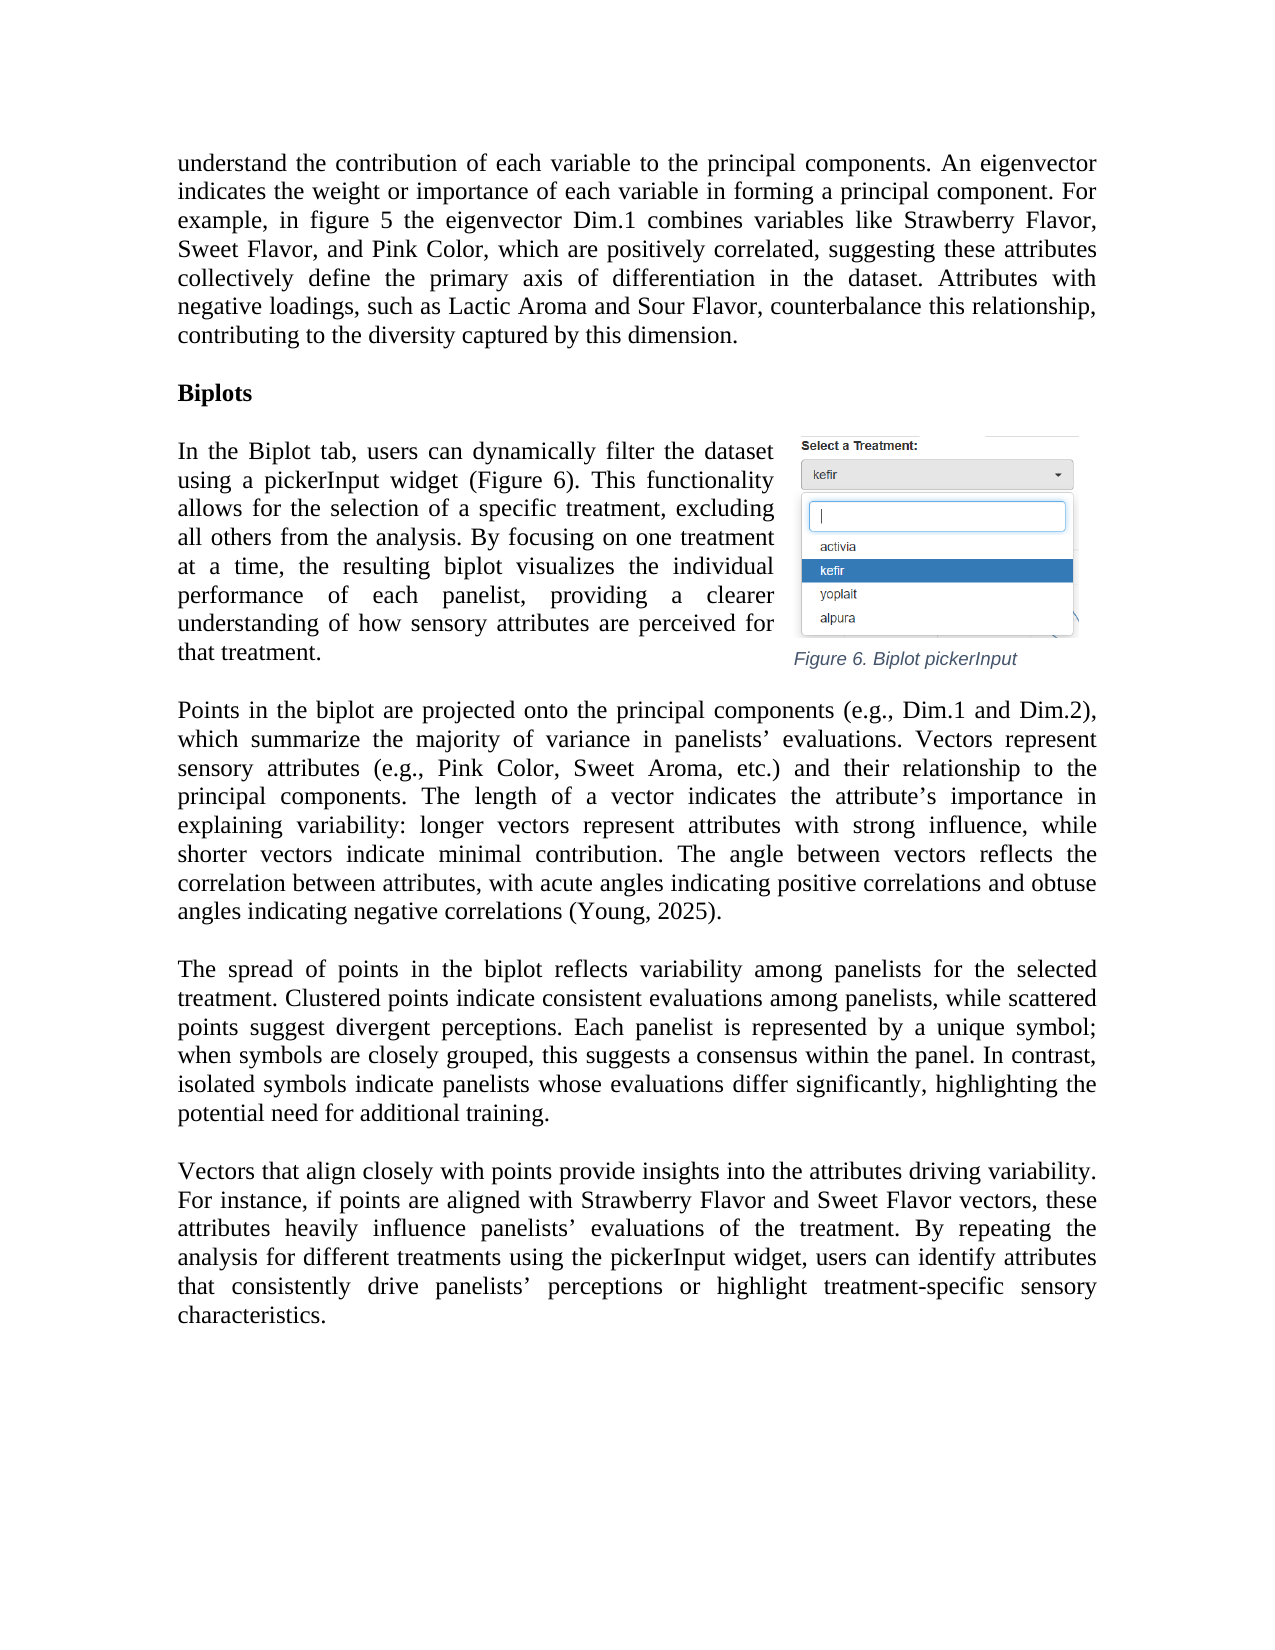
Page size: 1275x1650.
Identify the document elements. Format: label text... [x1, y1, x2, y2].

text Eigenvectors are the backbone of Principal Component Analysis (PCA). They define the direction of the principal components (PCs) in the multidimensional data space. Each eigenvector is a unit vector associated with an eigenvalue, and together, they determine how the original variables are combined to form each PC. Eigenvectors allow us to understand the contribution of each variable to the principal components. An eigenvector indicates the weight or importance of each variable in forming a principal component. For example, in figure 5 the eigenvector Dim.1 combines variables like Strawberry Flavor, Sweet Flavor, and Pink Color, which are positively correlated, suggesting these attributes collectively define the primary axis of differentiation in the dataset. Attributes with negative loadings, such as Lactic Aroma and Sour Flavor, counterbalance this relationship, contributing to the diversity captured by this dimension. [177, 206, 1098, 926]
text Eigenvectors [177, 148, 1098, 176]
text In the Biplot tab, users can dynamically filter the dataset using a pickerInput widget (Figure 6). This functionality allows for the selection of a specific treatment, excluding all others from the analysis. By focusing on one treatment at a time, the resulting biplot visualizes the individual performance of each panelist, providing a clearer understanding of how sensory attributes are perceived for that treatment. [177, 1013, 1098, 1243]
text Biplots [177, 955, 1098, 983]
text Points in the biplot are projected onto the principal components (e.g., Dim.1 and Dim.2), which summarize the majority of variance in panelists’ evaluations. Vectors represent sensory attributes (e.g., Pink Color, Sweet Aroma, etc.) and their relationship to the principal components. The length of a vector indicates the attribute’s importance in explaining variability: longer vectors represent attributes with strong influence, while shorter vectors indicate minimal contribution. The angle between vectors reflects the correlation between attributes, with acute angles indicating positive correlations and obtuse angles indicating negative correlations (Young, 2025). [177, 1272, 1098, 1502]
